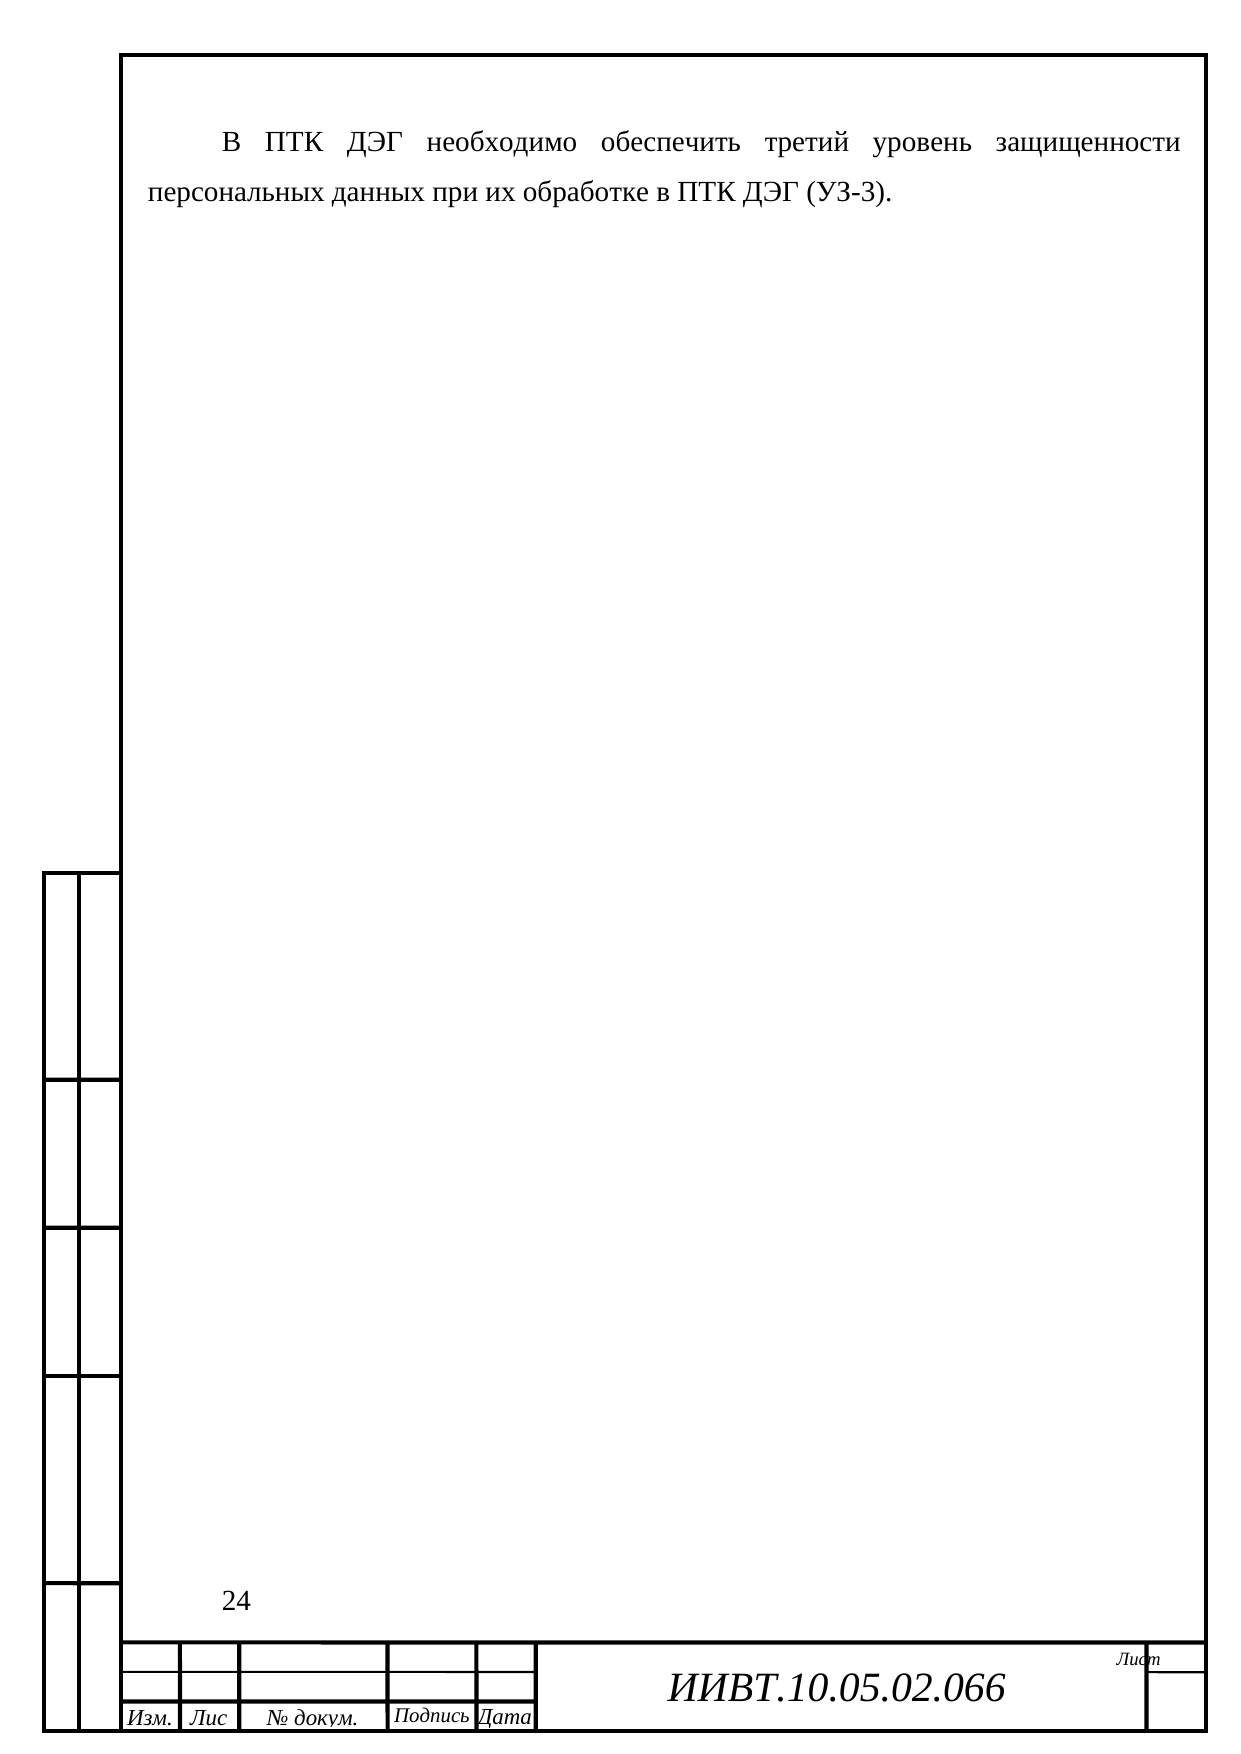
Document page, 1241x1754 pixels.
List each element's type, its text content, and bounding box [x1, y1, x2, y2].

text В ПТК ДЭГ необходимо обеспечить третий уровень защищенности персональных данных при их обработке в ПТК ДЭГ (УЗ-3). [148, 124, 1181, 208]
